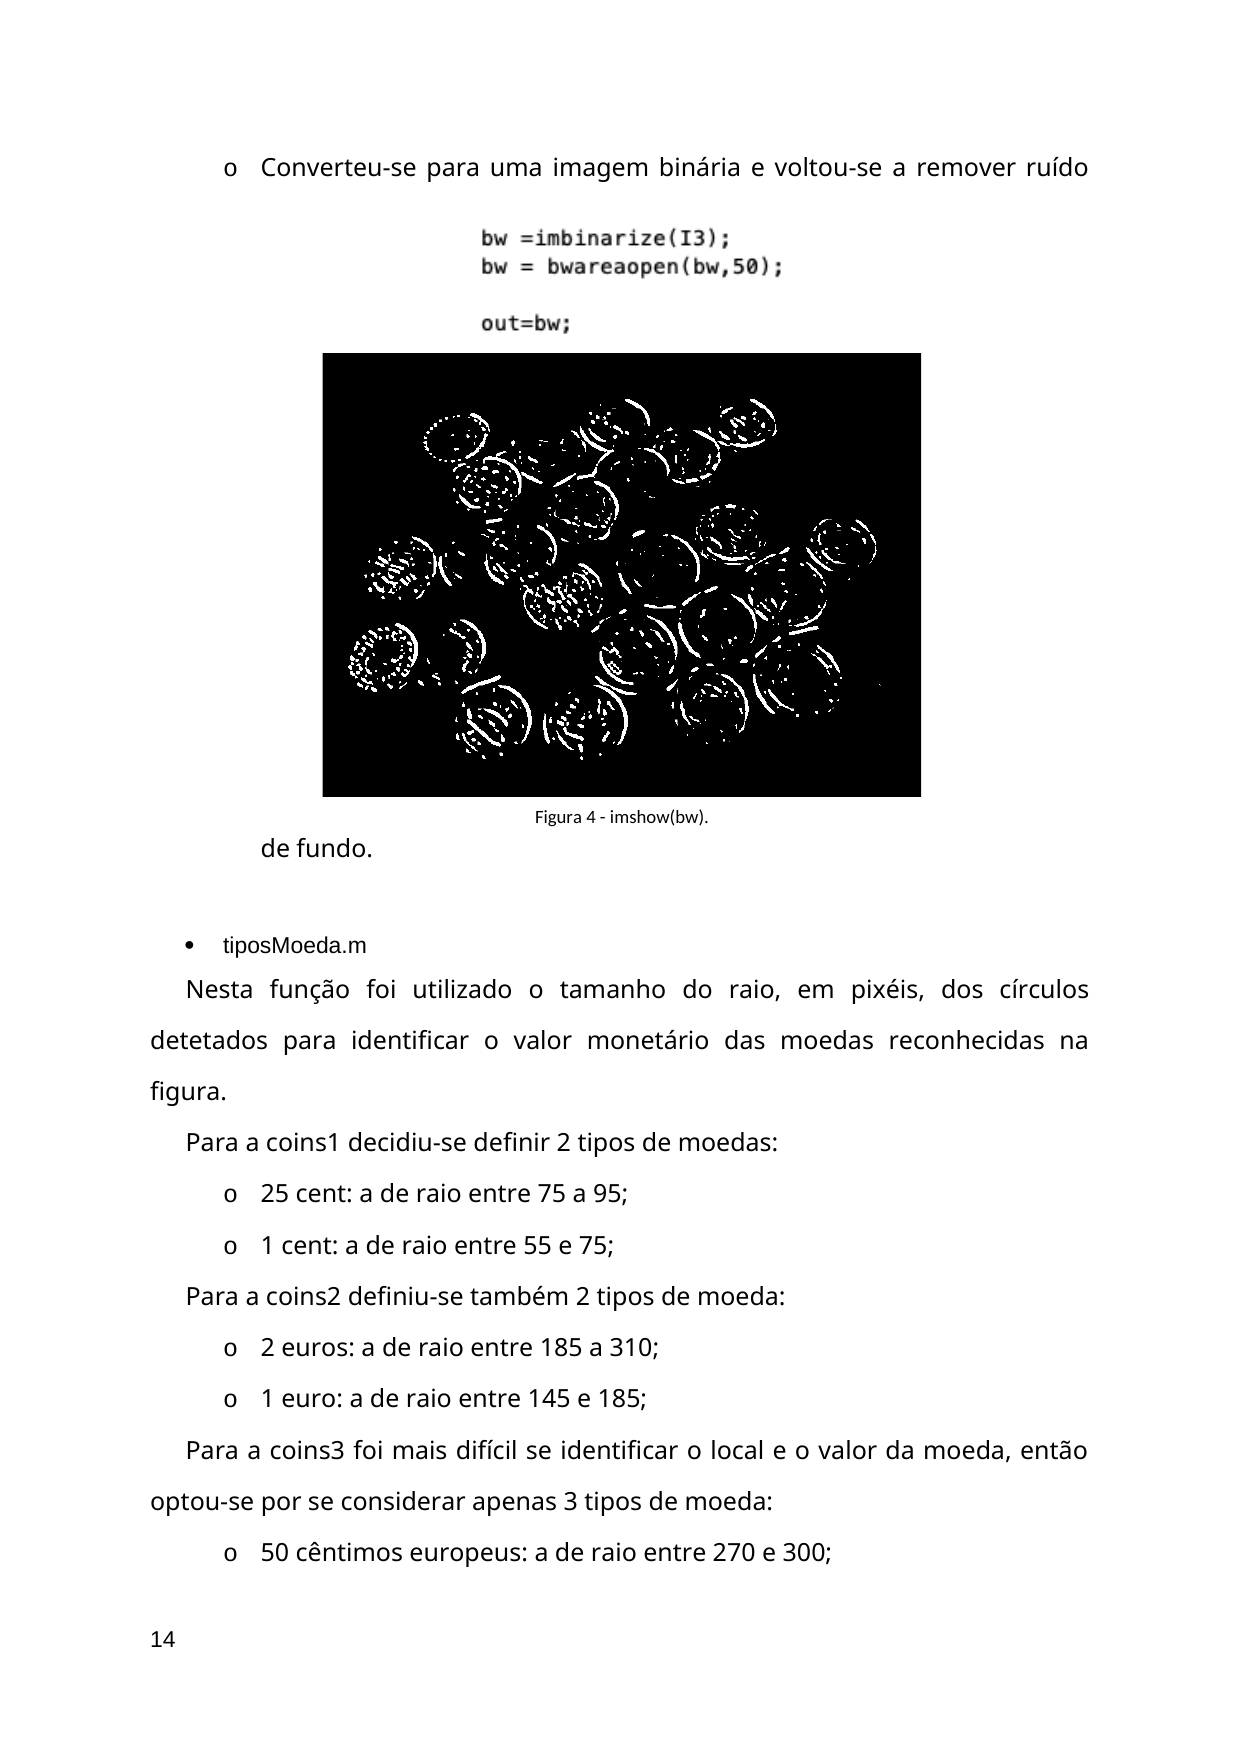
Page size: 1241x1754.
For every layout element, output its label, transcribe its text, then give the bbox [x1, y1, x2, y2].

text Nesta função foi utilizado o tamanho do raio, em pixéis, dos círculos detetados para identificar o valor monetário das moedas reconhecidas na figura. [150, 972, 1090, 1108]
text Para a coins3 foi mais difícil se identificar o local e o valor da moeda, então optou-se por se considerar apenas 3 tipos de moeda: [150, 1432, 1090, 1518]
list 2 euros: a de raio entre 185 a 310; [223, 1330, 1090, 1364]
list 1 euro: a de raio entre 145 e 185; [223, 1381, 1090, 1415]
list tiposMoeda.m [185, 932, 1090, 959]
text Para a coins1 decidiu-se definir 2 tipos de moedas: [150, 1125, 1090, 1159]
list 1 cent: a de raio entre 55 e 75; [223, 1227, 1090, 1262]
picture [322, 209, 922, 797]
text Para a coins2 definiu-se também 2 tipos de moeda: [150, 1279, 1090, 1313]
list 50 cêntimos europeus: a de raio entre 270 e 300; [223, 1534, 1090, 1569]
list 25 cent: a de raio entre 75 a 95; [223, 1176, 1090, 1210]
